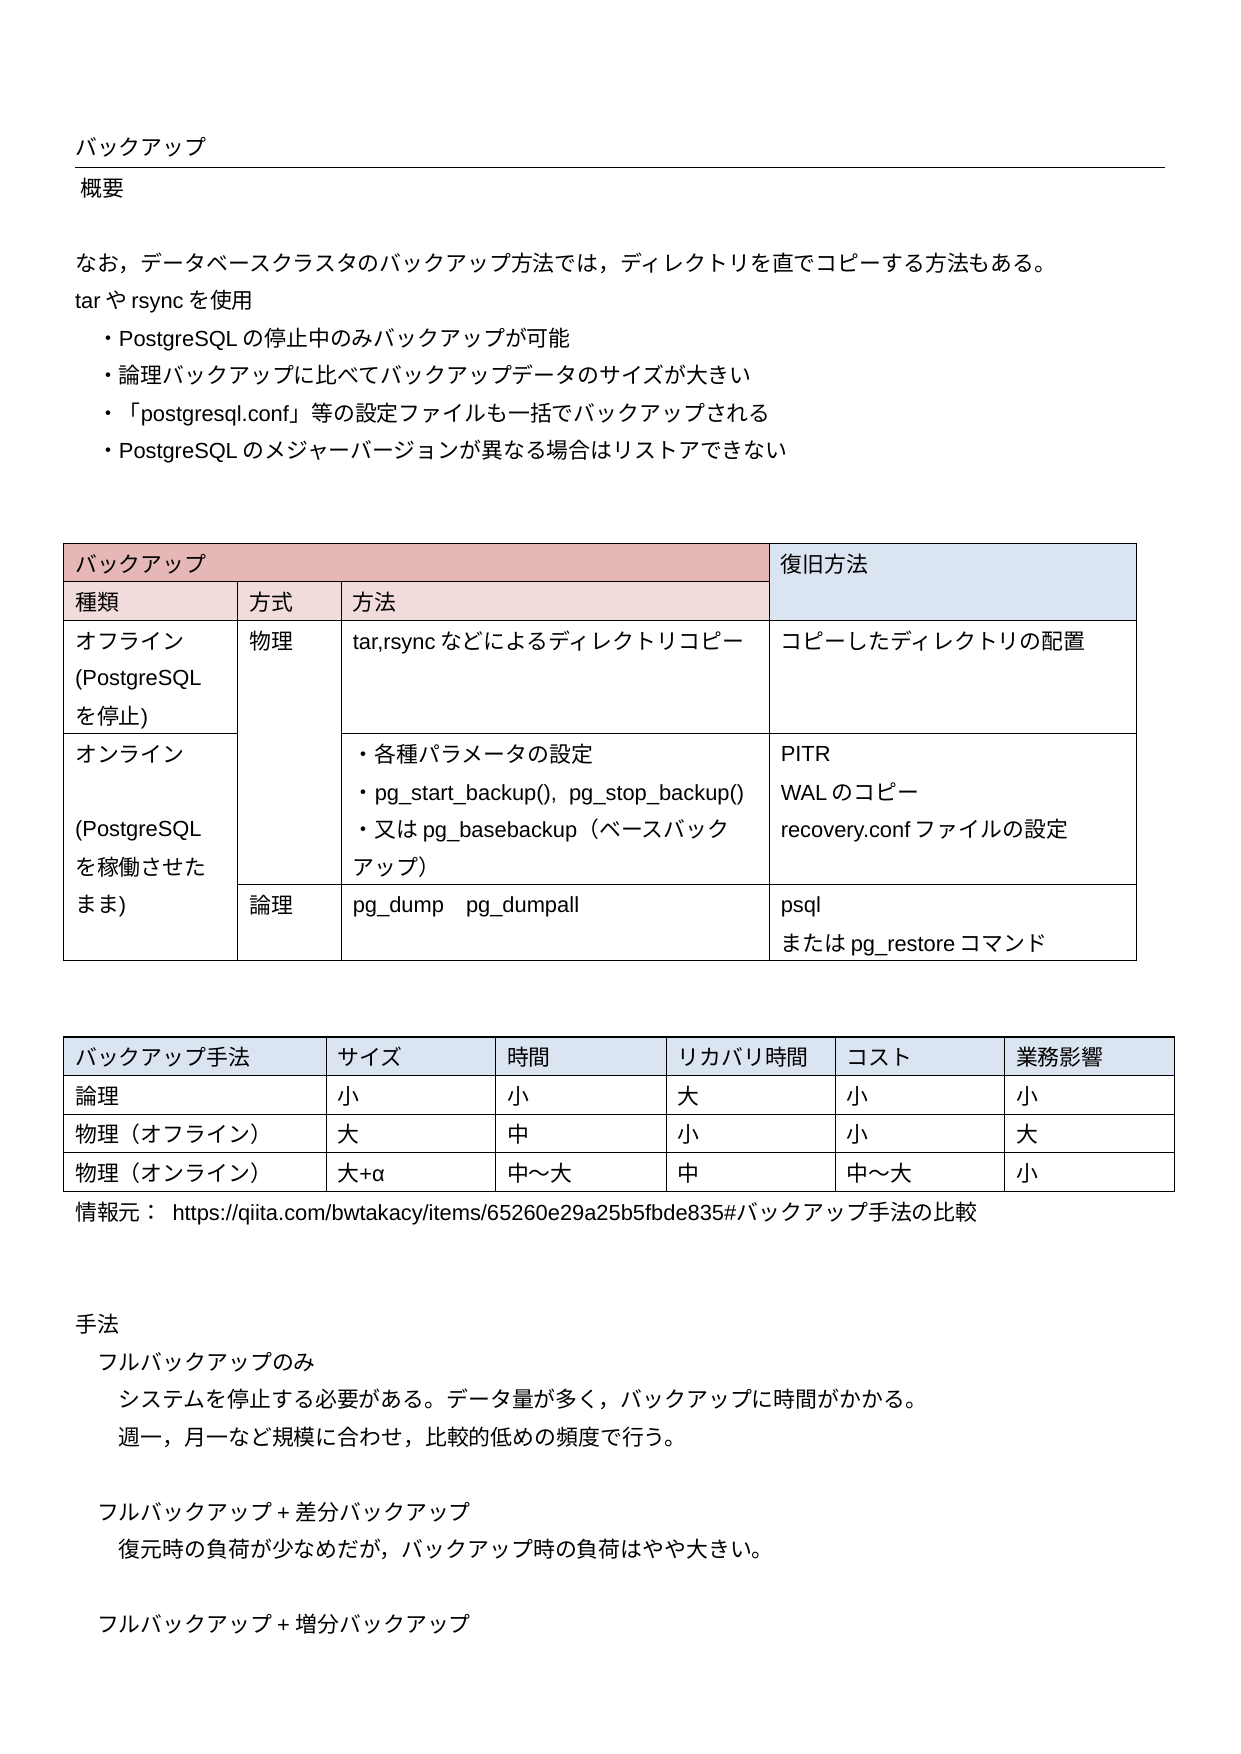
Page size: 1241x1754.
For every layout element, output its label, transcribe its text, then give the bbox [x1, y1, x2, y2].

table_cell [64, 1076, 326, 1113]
text 週一，月一など規模に合わせ，比較的低めの頻度で行う。 [119, 1417, 1165, 1454]
text tarやrsyncを使用 [75, 280, 1165, 318]
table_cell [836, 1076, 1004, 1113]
text ・論理バックアップに比べてバックアップデータのサイズが大きい [97, 355, 1165, 393]
text 情報元： https://qiita.com/bwtakacy/items/65260e29a25b5fbde835#バックアップ手法の比較 [75, 1192, 1165, 1229]
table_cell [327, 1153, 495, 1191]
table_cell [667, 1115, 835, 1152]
text ・「postgresql.conf」等の設定ファイルも一括でバックアップされる [97, 393, 1165, 430]
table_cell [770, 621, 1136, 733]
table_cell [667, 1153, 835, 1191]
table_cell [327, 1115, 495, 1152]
text フルバックアップ + 差分バックアップ [97, 1492, 1165, 1529]
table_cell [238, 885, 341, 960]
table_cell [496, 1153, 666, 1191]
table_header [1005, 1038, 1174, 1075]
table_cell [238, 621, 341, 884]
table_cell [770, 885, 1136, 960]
text フルバックアップ + 増分バックアップ [97, 1604, 1165, 1642]
text なお，データベースクラスタのバックアップ方法では，ディレクトリを直でコピーする方法もある。 [75, 243, 1165, 280]
text フルバックアップのみ [97, 1342, 1165, 1379]
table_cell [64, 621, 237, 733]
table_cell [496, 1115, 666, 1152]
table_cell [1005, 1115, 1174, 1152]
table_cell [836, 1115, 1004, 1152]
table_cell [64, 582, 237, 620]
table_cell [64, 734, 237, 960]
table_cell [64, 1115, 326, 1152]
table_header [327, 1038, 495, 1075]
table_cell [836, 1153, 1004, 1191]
text ・PostgreSQLのメジャーバージョンが異なる場合はリストアできない [97, 430, 1165, 468]
text システムを停止する必要がある。データ量が多く，バックアップに時間がかかる。 [119, 1379, 1165, 1417]
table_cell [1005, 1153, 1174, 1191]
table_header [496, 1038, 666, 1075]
text ・PostgreSQLの停止中のみバックアップが可能 [97, 318, 1165, 355]
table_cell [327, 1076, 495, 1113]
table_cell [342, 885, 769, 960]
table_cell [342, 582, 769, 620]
subtitle 概要 [80, 168, 1165, 205]
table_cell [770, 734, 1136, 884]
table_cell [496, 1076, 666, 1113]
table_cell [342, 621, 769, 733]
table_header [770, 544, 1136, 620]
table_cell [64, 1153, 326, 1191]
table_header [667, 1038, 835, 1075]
text 手法 [75, 1304, 1165, 1342]
subtitle バックアップ [75, 127, 1165, 167]
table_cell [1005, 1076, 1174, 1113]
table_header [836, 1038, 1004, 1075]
text 復元時の負荷が少なめだが，バックアップ時の負荷はやや大きい。 [119, 1529, 1165, 1567]
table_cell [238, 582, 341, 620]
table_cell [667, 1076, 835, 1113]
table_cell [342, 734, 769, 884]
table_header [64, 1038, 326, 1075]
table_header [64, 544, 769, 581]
